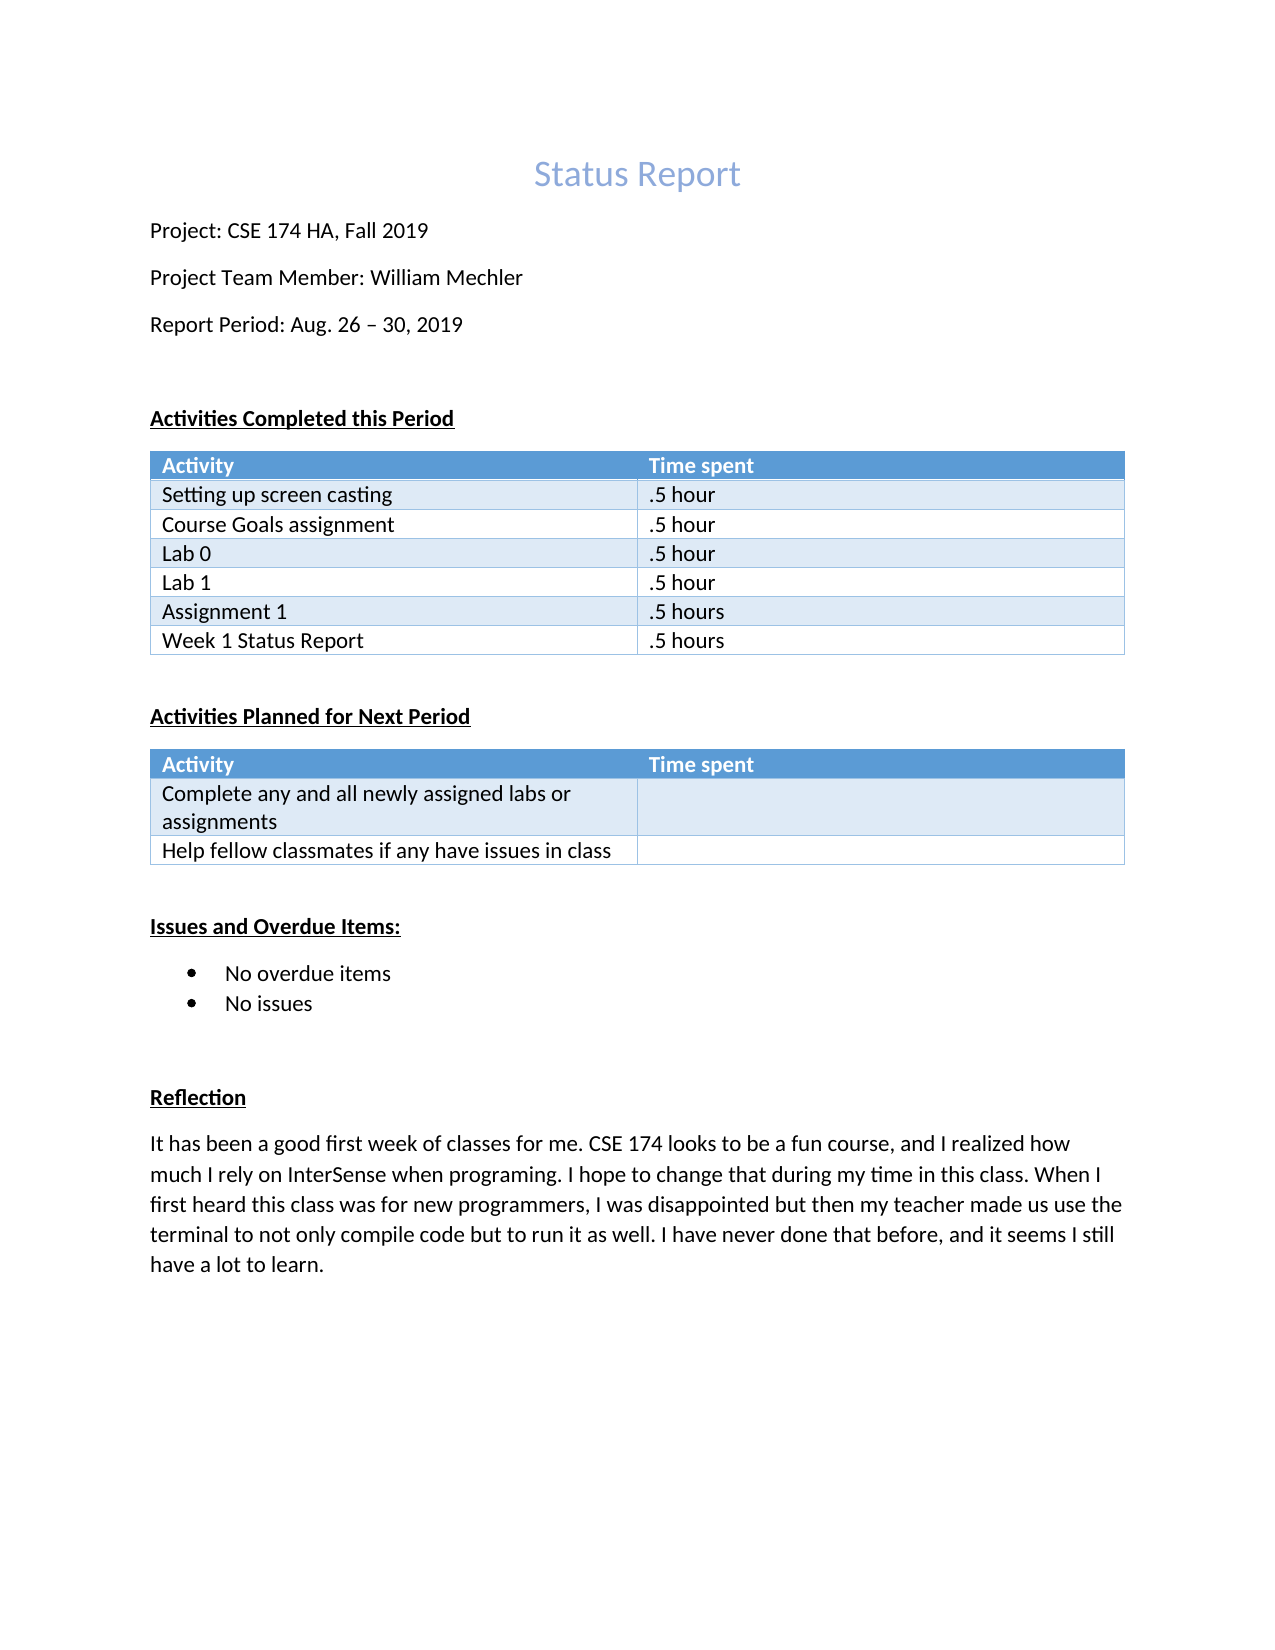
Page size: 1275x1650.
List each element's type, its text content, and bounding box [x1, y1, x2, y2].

table_header Time spent [638, 452, 1124, 479]
table_cell .5 hour [638, 481, 1124, 509]
table_cell Help fellow classmates if any have issues in class [151, 836, 637, 864]
table_header Time spent [638, 750, 1124, 778]
table_cell Week 1 Status Report [151, 626, 637, 654]
table_cell .5 hour [638, 539, 1124, 567]
list No overdue items [187, 959, 1125, 987]
table_cell Assignment 1 [151, 597, 637, 625]
text Issues and Overdue Items: [150, 912, 1125, 940]
table_cell Setting up screen casting [151, 481, 637, 509]
text It has been a good first week of classes for me. CSE 174 looks to be a fun course, and I realized how much I rely on InterSense when programing. I hope to change that during my time in this class. When I first heard this class was for new programmers, I was disappointed but then my teacher made us use the terminal to not only compile code but to run it as well. I have never done that before, and it seems I still have a lot to learn. [150, 1129, 1125, 1278]
text Project: CSE 174 HA, Fall 2019 [150, 216, 1125, 244]
table_cell Lab 1 [151, 568, 637, 596]
text Reflection [150, 1083, 1125, 1111]
table_cell Lab 0 [151, 539, 637, 567]
table_cell Complete any and all newly assigned labs or assignments [151, 779, 637, 835]
table_cell .5 hour [638, 568, 1124, 596]
table_header Activity [151, 750, 637, 778]
text Project Team Member: William Mechler [150, 263, 1125, 291]
table_cell .5 hours [638, 597, 1124, 625]
table_header Activity [151, 452, 637, 479]
table_cell .5 hours [638, 626, 1124, 654]
table_cell .5 hour [638, 510, 1124, 538]
table_cell [638, 836, 1124, 864]
list No issues [187, 989, 1125, 1017]
table_cell [638, 779, 1124, 835]
text Report Period: Aug. 26 – 30, 2019 [150, 310, 1125, 338]
text Status Report [150, 150, 1125, 196]
text Activities Completed this Period [150, 404, 1125, 432]
text Activities Planned for Next Period [150, 702, 1125, 730]
table_cell Course Goals assignment [151, 510, 637, 538]
